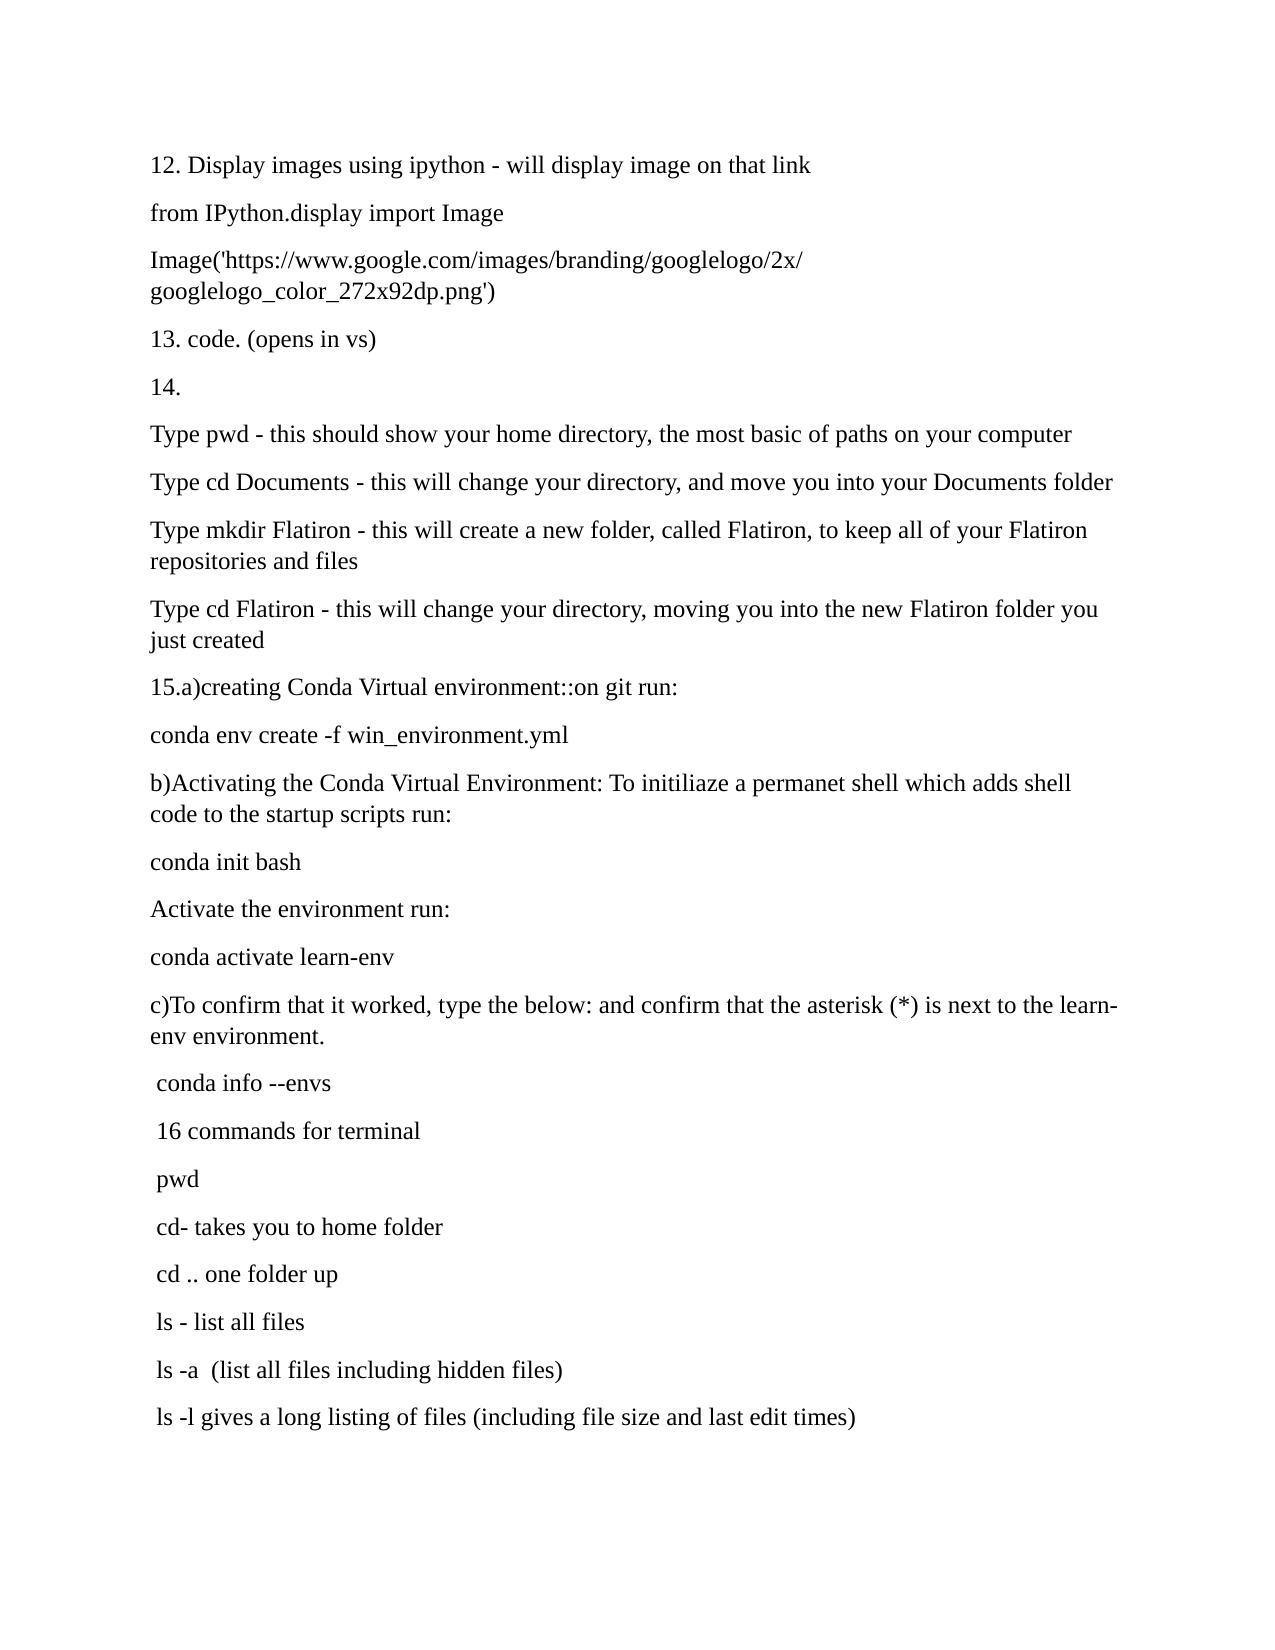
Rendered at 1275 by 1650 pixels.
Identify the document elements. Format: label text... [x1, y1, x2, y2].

text from IPython.display import Image [150, 198, 1125, 226]
text ls -l gives a long listing of files (including file size and last edit times) [150, 1402, 1125, 1431]
text Type cd Documents - this will change your directory, and move you into your Documents folder [150, 467, 1125, 496]
text 14. [150, 372, 1125, 401]
text Activate the environment run: [150, 894, 1125, 923]
text b)Activating the Conda Virtual Environment: To initiliaze a permanet shell which adds shell code to the startup scripts run: [150, 768, 1125, 828]
text Type mkdir Flatiron - this will create a new folder, called Flatiron, to keep all of your Flatiron repositories and files [150, 515, 1125, 575]
text conda init bash [150, 847, 1125, 875]
text ls - list all files [150, 1307, 1125, 1336]
text Type pwd - this should show your home directory, the most basic of paths on your computer [150, 419, 1125, 448]
text pwd [150, 1164, 1125, 1193]
text 15.a)creating Conda Virtual environment::on git run: [150, 672, 1125, 701]
text 12. Display images using ipython - will display image on that link [150, 150, 1125, 179]
text conda env create -f win_environment.yml [150, 720, 1125, 749]
text 13. code. (opens in vs) [150, 324, 1125, 353]
text c)To confirm that it worked, type the below: and confirm that the asterisk (*) is next to the learn-env environment. [150, 990, 1125, 1049]
text Type cd Flatiron - this will change your directory, moving you into the new Flatiron folder you just created [150, 594, 1125, 653]
text Image('https://www.google.com/images/branding/googlelogo/2x/googlelogo_color_272x92dp.png') [150, 245, 1125, 305]
text 16 commands for terminal [150, 1116, 1125, 1145]
text conda activate learn-env [150, 942, 1125, 971]
text conda info --envs [150, 1068, 1125, 1097]
text cd- takes you to home folder [150, 1212, 1125, 1240]
text ls -a (list all files including hidden files) [150, 1355, 1125, 1383]
text cd .. one folder up [150, 1259, 1125, 1288]
